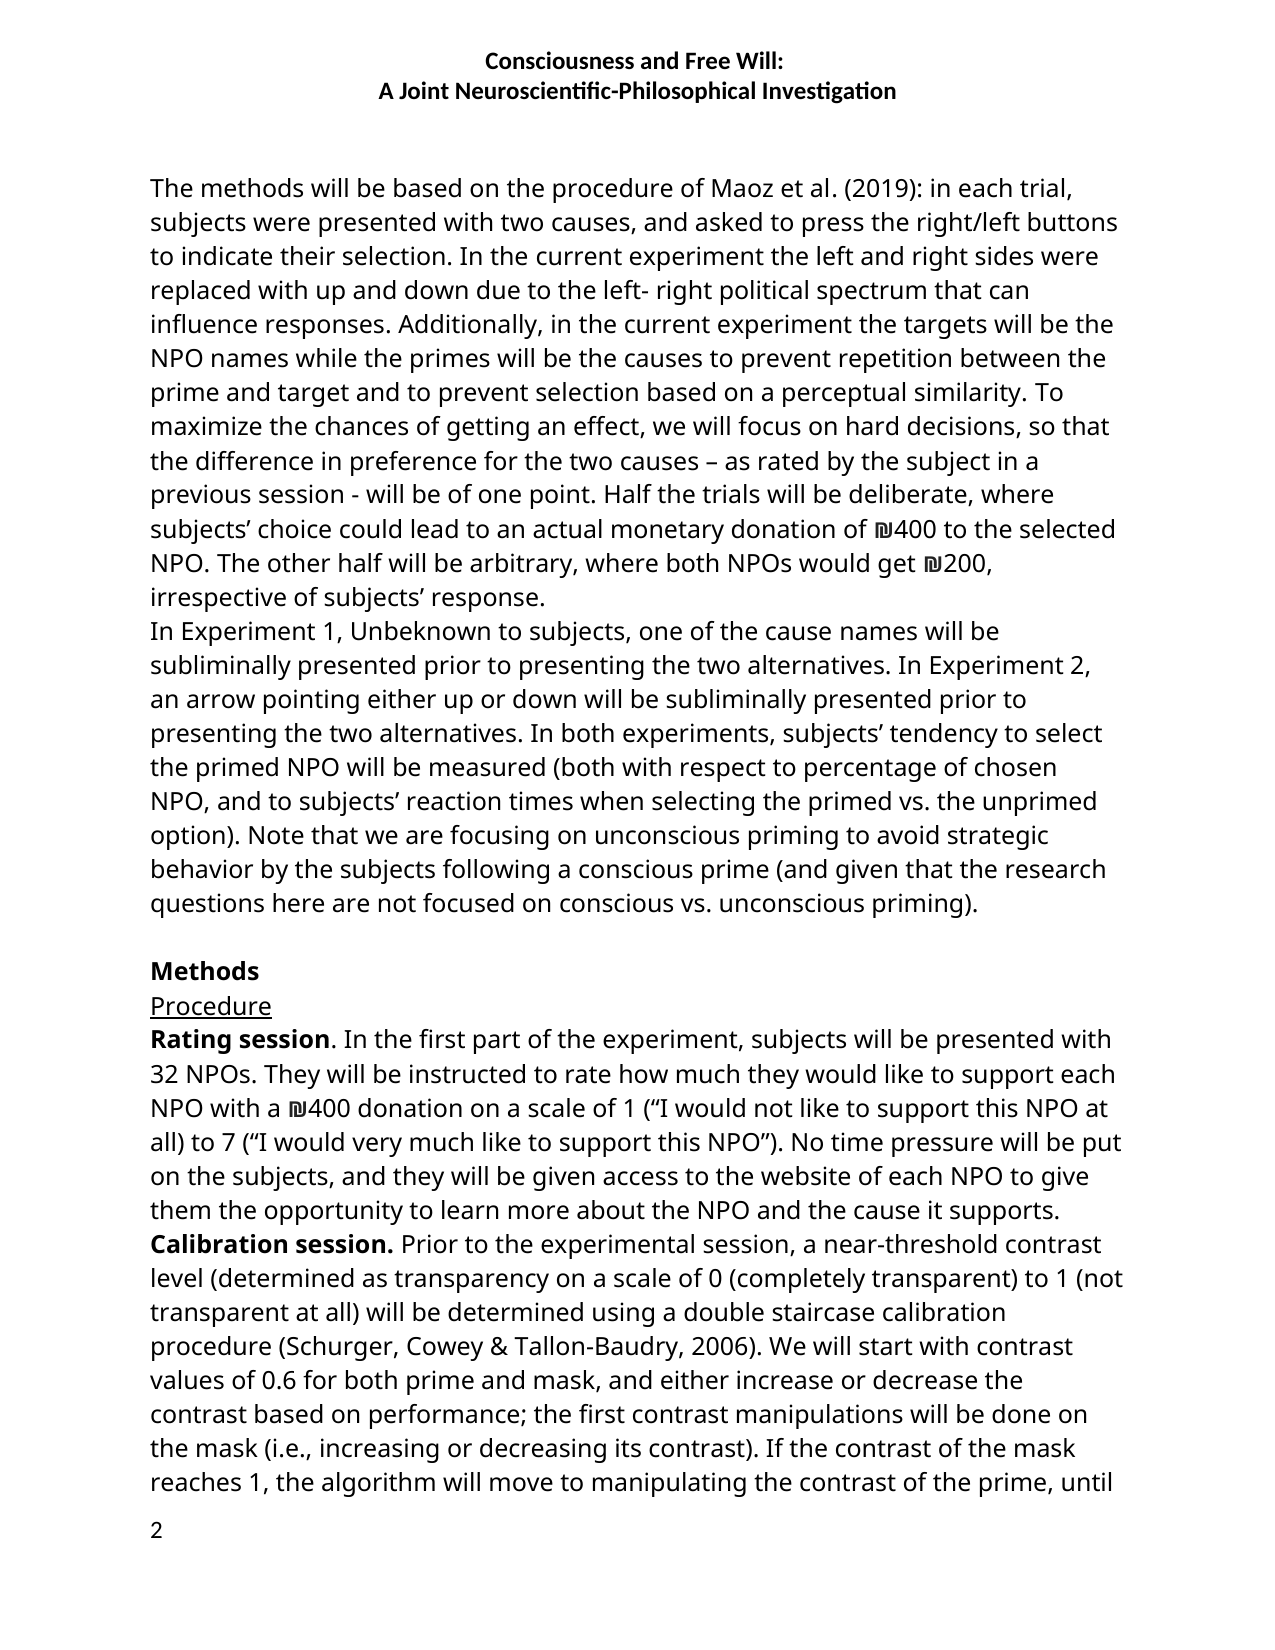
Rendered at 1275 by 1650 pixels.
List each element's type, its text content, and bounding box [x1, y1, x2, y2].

text The methods will be based on the procedure of Maoz et al. (2019): in each trial, subjects were presented with two causes, and asked to press the right/left buttons to indicate their selection. In the current experiment the left and right sides were replaced with up and down due to the left- right political spectrum that can influence responses. Additionally, in the current experiment the targets will be the NPO names while the primes will be the causes to prevent repetition between the prime and target and to prevent selection based on a perceptual similarity. To maximize the chances of getting an effect, we will focus on hard decisions, so that the difference in preference for the two causes – as rated by the subject in a previous session - will be of one point. Half the trials will be deliberate, where subjects’ choice could lead to an actual monetary donation of ₪400 to the selected NPO. The other half will be arbitrary, where both NPOs would get ₪200, irrespective of subjects’ response. [150, 171, 1125, 613]
text Rating session. In the first part of the experiment, subjects will be presented with 32 NPOs. They will be instructed to rate how much they would like to support each NPO with a ₪400 donation on a scale of 1 (“I would not like to support this NPO at all) to 7 (“I would very much like to support this NPO”). No time pressure will be put on the subjects, and they will be given access to the website of each NPO to give them the opportunity to learn more about the NPO and the cause it supports. [150, 1022, 1125, 1227]
text Procedure [150, 988, 1125, 1022]
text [150, 1227, 1125, 1499]
text In Experiment 1, Unbeknown to subjects, one of the cause names will be subliminally presented prior to presenting the two alternatives. In Experiment 2, an arrow pointing either up or down will be subliminally presented prior to presenting the two alternatives. In both experiments, subjects’ tendency to select the primed NPO will be measured (both with respect to percentage of chosen NPO, and to subjects’ reaction times when selecting the primed vs. the unprimed option). Note that we are focusing on unconscious priming to avoid strategic behavior by the subjects following a conscious prime (and given that the research questions here are not focused on conscious vs. unconscious priming). [150, 613, 1125, 920]
text Methods [150, 954, 1125, 988]
